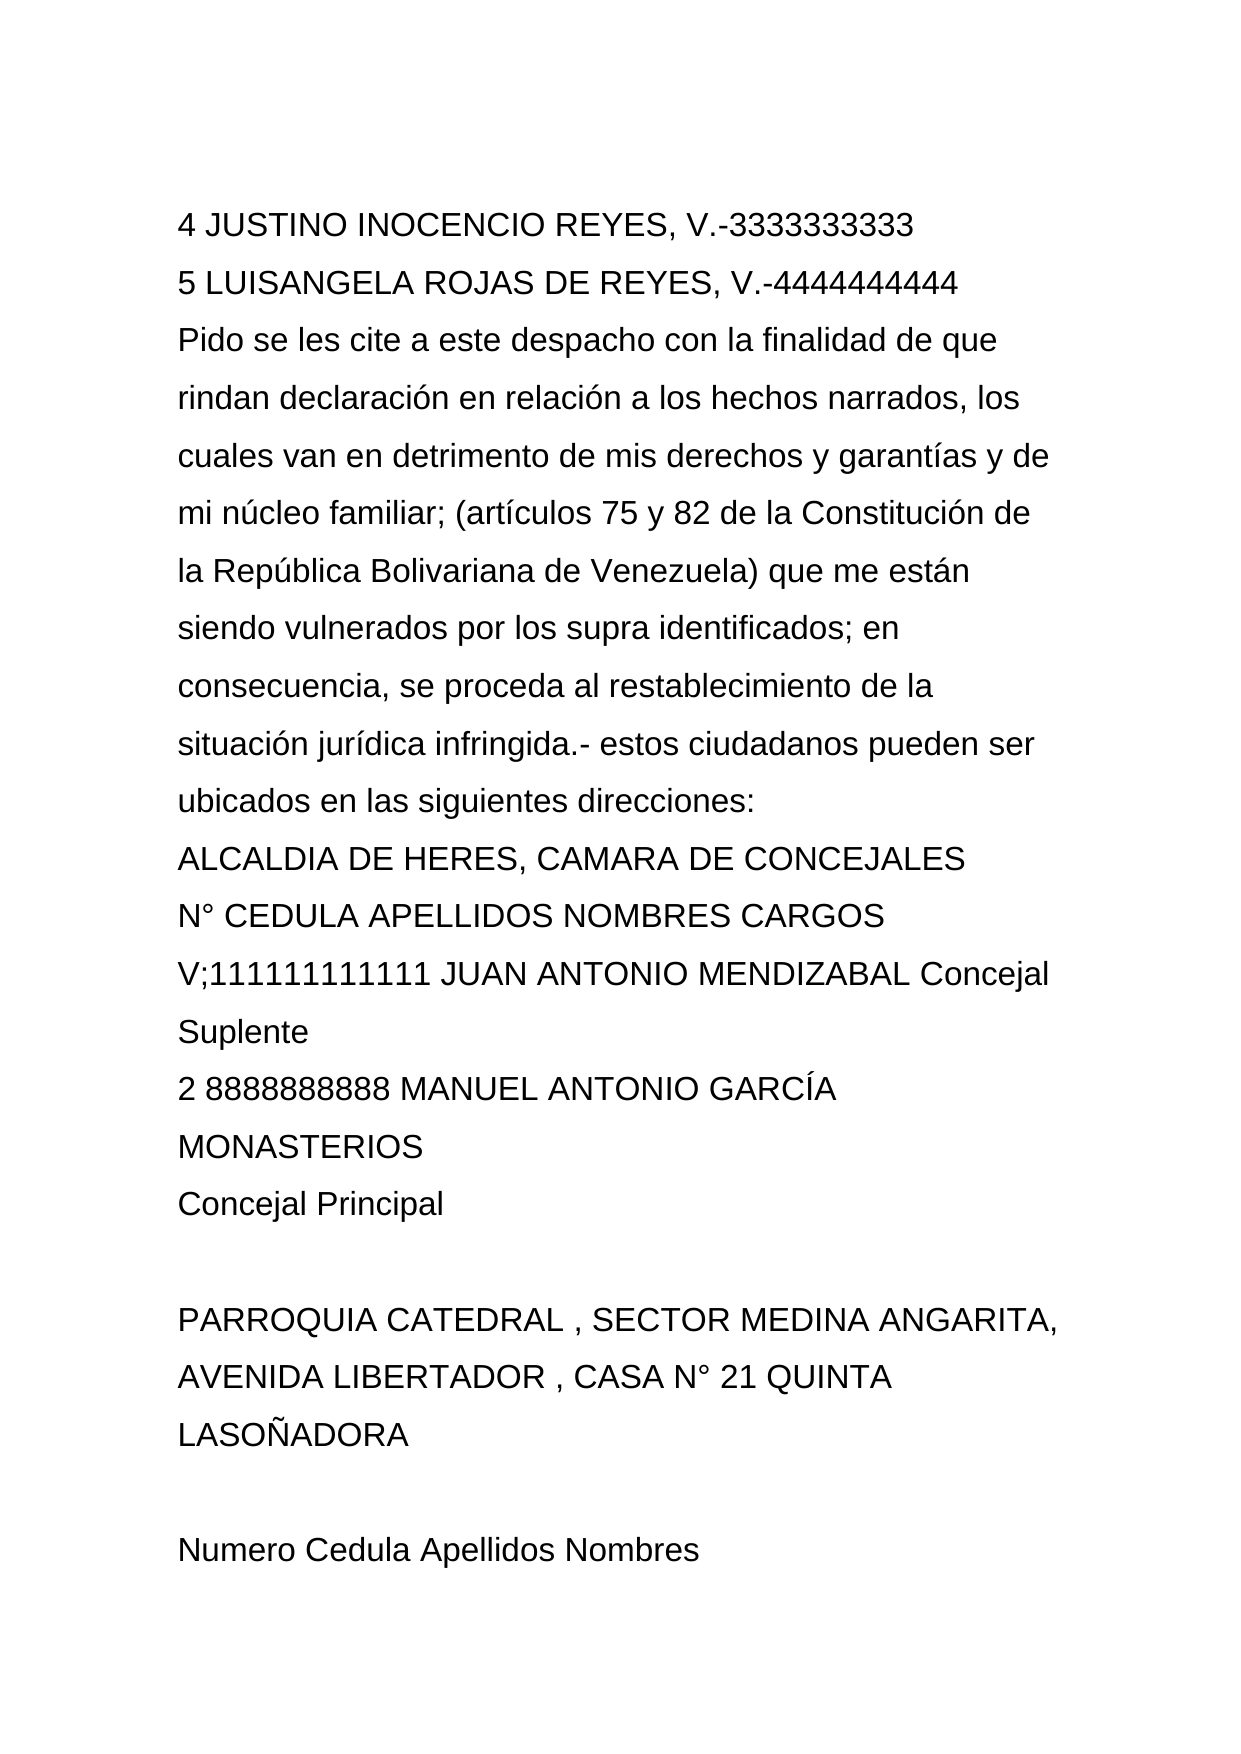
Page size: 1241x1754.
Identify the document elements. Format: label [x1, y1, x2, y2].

text [177, 148, 1063, 1568]
